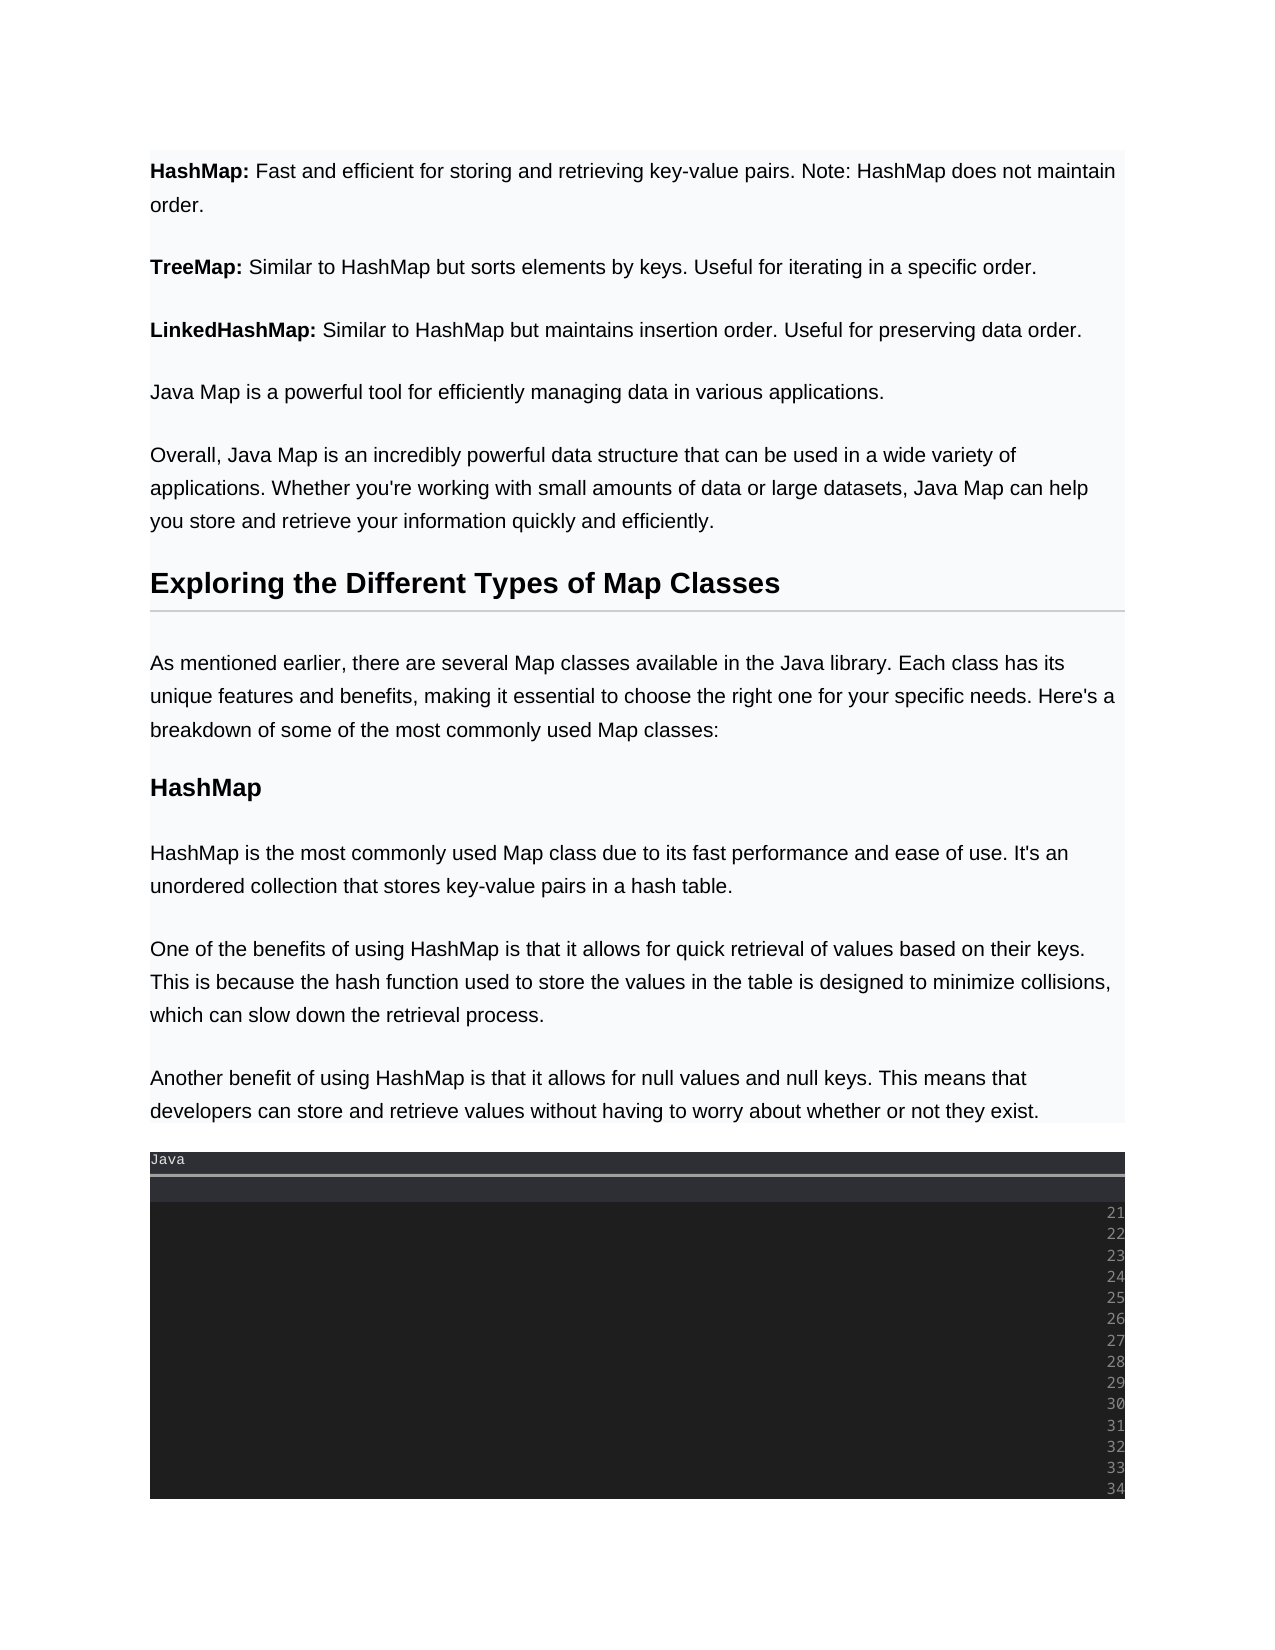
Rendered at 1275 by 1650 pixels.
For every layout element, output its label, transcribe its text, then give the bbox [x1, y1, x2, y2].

text 22 [150, 1223, 1125, 1244]
text 24 [150, 1266, 1125, 1287]
text 29 [150, 1372, 1125, 1393]
text 34 [150, 1478, 1125, 1499]
text 33 [150, 1457, 1125, 1478]
text HashMap is the most commonly used Map class due to its fast performance and ease of use. It's an unordered collection that stores key-value pairs in a hash table. [150, 831, 1125, 898]
text 25 [150, 1287, 1125, 1308]
text 30 [150, 1393, 1125, 1414]
text Overall, Java Map is an incredibly powerful data structure that can be used in a wide variety of applications. Whether you're working with small amounts of data or large datasets, Java Map can help you store and retrieve your information quickly and efficiently. [150, 433, 1125, 533]
text One of the benefits of using HashMap is that it allows for quick retrieval of values based on their keys. This is because the hash function used to store the values in the table is designed to minimize collisions, which can slow down the retrieval process. [150, 927, 1125, 1027]
text HashMap [150, 771, 1125, 802]
text 31 [150, 1414, 1125, 1436]
text 28 [150, 1351, 1125, 1372]
text 32 [150, 1436, 1125, 1457]
text LinkedHashMap: Similar to HashMap but maintains insertion order. Useful for preserving data order. [150, 308, 1125, 342]
text TreeMap: Similar to HashMap but sorts elements by keys. Useful for iterating in a specific order. [150, 246, 1125, 279]
text 21 [150, 1202, 1125, 1223]
text Exploring the Different Types of Map Classes [150, 562, 1125, 610]
text Another benefit of using HashMap is that it allows for null values and null keys. This means that developers can store and retrieve values without having to worry about whether or not they exist. [150, 1056, 1125, 1123]
text Java [150, 1152, 1125, 1169]
text As mentioned earlier, there are several Map classes available in the Java library. Each class has its unique features and benefits, making it essential to choose the right one for your specific needs. Here's a breakdown of some of the most commonly used Map classes: [150, 642, 1125, 742]
text 26 [150, 1308, 1125, 1329]
text 27 [150, 1329, 1125, 1351]
text HashMap: Fast and efficient for storing and retrieving key-value pairs. Note: HashMap does not maintain order. [150, 150, 1125, 217]
text 23 [150, 1244, 1125, 1266]
text Java Map is a powerful tool for efficiently managing data in various applications. [150, 371, 1125, 404]
